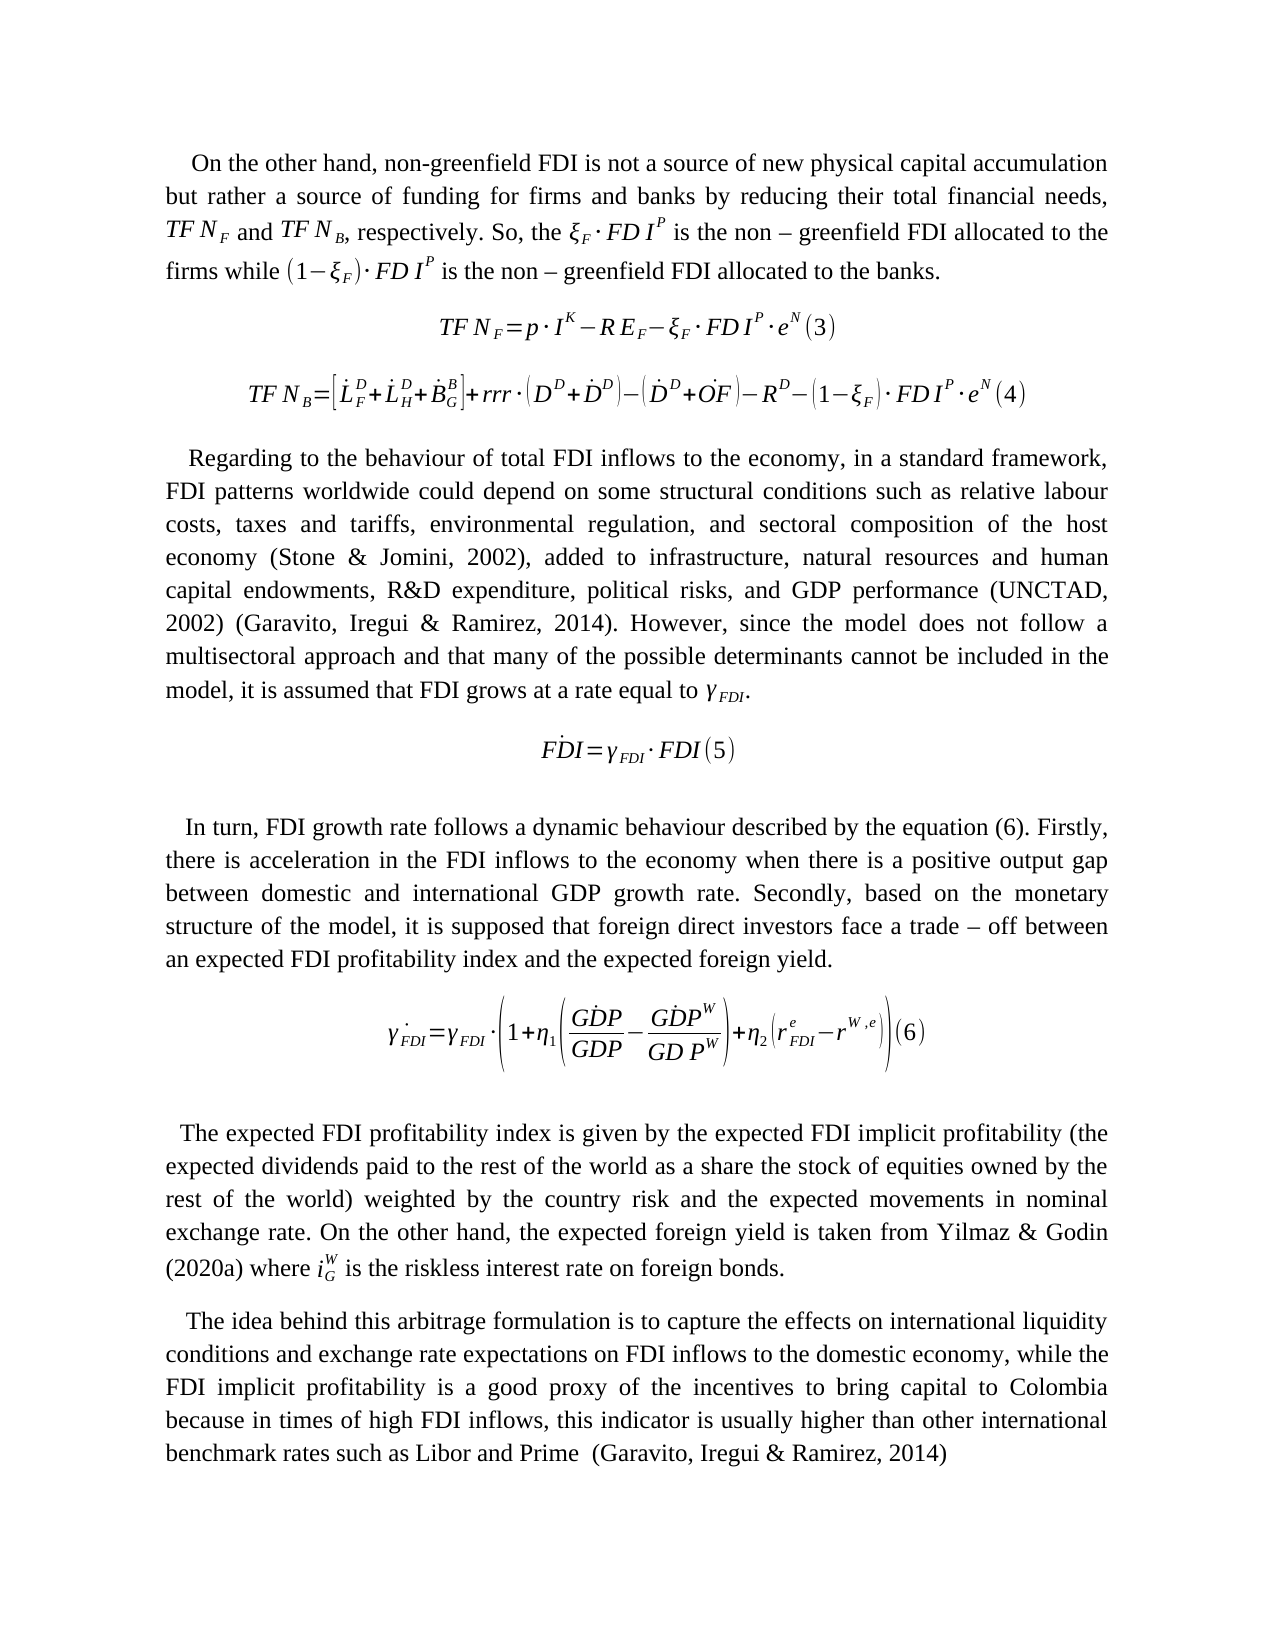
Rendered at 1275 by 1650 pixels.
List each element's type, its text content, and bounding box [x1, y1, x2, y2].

text Regarding to the behaviour of total FDI inflows to the economy, in a standard framework, FDI patterns worldwide could depend on some structural conditions such as relative labour costs, taxes and tariffs, environmental regulation, and sectoral composition of the host economy (Stone & Jomini, 2002), added to infrastructure, natural resources and human capital endowments, R&D expenditure, political risks, and GDP performance (UNCTAD, 2002) (Garavito, Iregui & Ramirez, 2014). However, since the model does not follow a multisectoral approach and that many of the possible determinants cannot be included in the model, it is assumed that FDI grows at a rate equal to . [165, 443, 1109, 706]
text The idea behind this arbitrage formulation is to capture the effects on international liquidity conditions and exchange rate expectations on FDI inflows to the domestic economy, while the FDI implicit profitability is a good proxy of the incentives to bring capital to Colombia because in times of high FDI inflows, this indicator is usually higher than other international benchmark rates such as Libor and Prime (Garavito, Iregui & Ramirez, 2014) [165, 1306, 1109, 1467]
text In turn, FDI growth rate follows a dynamic behaviour described by the equation (6). Firstly, there is acceleration in the FDI inflows to the economy when there is a positive output gap between domestic and international GDP growth rate. Secondly, based on the monetary structure of the model, it is supposed that foreign direct investors face a trade – off between an expected FDI profitability index and the expected foreign yield. [165, 812, 1109, 972]
text On the other hand, non-greenfield FDI is not a source of new physical capital accumulation but rather a source of funding for firms and banks by reducing their total financial needs, and , respectively. So, the is the non – greenfield FDI allocated to the firms while is the non – greenfield FDI allocated to the banks. [165, 148, 1109, 288]
text The expected FDI profitability index is given by the expected FDI implicit profitability (the expected dividends paid to the rest of the world as a share the stock of equities owned by the rest of the world) weighted by the country risk and the expected movements in nominal exchange rate. On the other hand, the expected foreign yield is taken from Yilmaz & Godin (2020a) where is the riskless interest rate on foreign bonds. [165, 1118, 1109, 1285]
